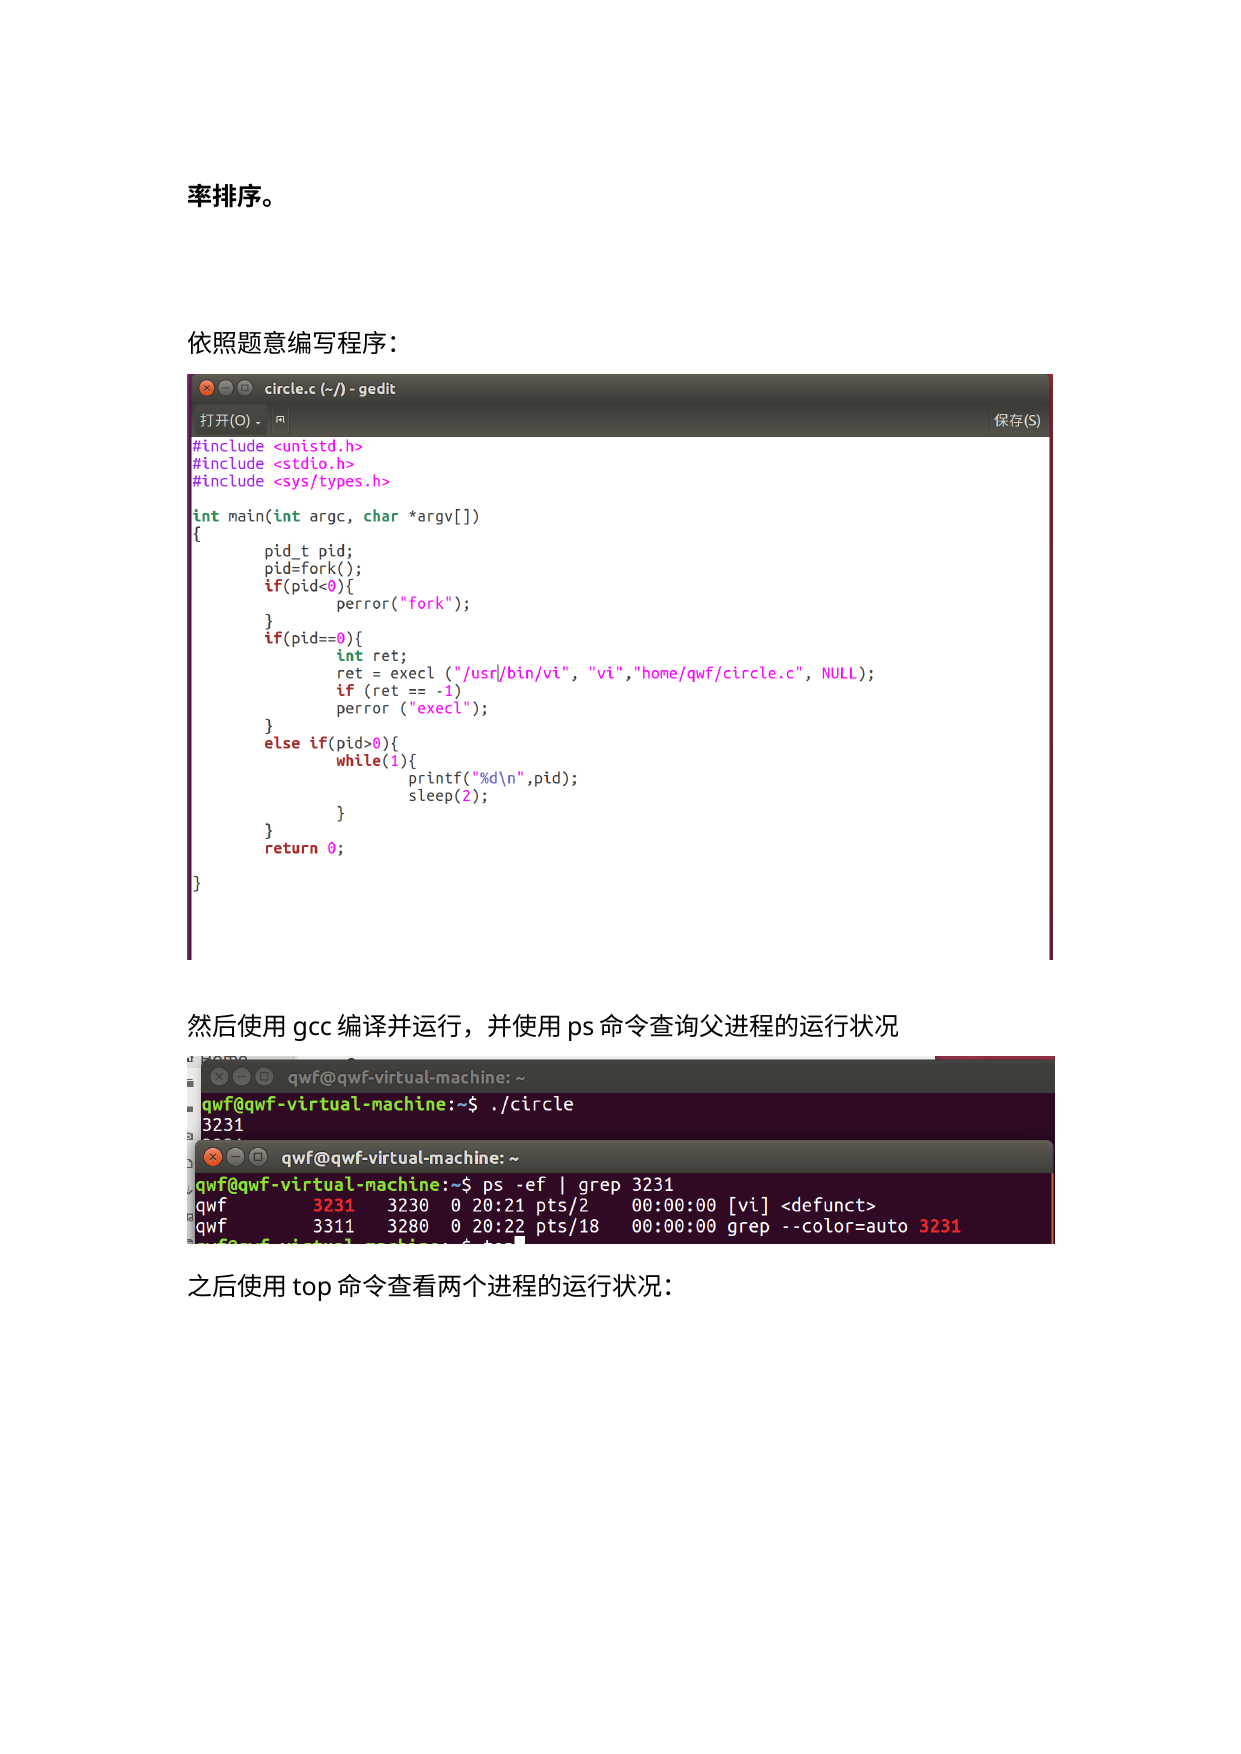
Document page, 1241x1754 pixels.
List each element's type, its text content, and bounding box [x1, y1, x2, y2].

picture [187, 1056, 1055, 1244]
text 依照题意编写程序： [187, 309, 1053, 374]
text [187, 162, 1053, 227]
text 之后使用top命令查看两个进程的运行状况： [187, 1252, 1053, 1317]
text 然后使用gcc编译并运行，并使用ps命令查询父进程的运行状况 [187, 992, 1053, 1056]
picture [187, 374, 1053, 960]
